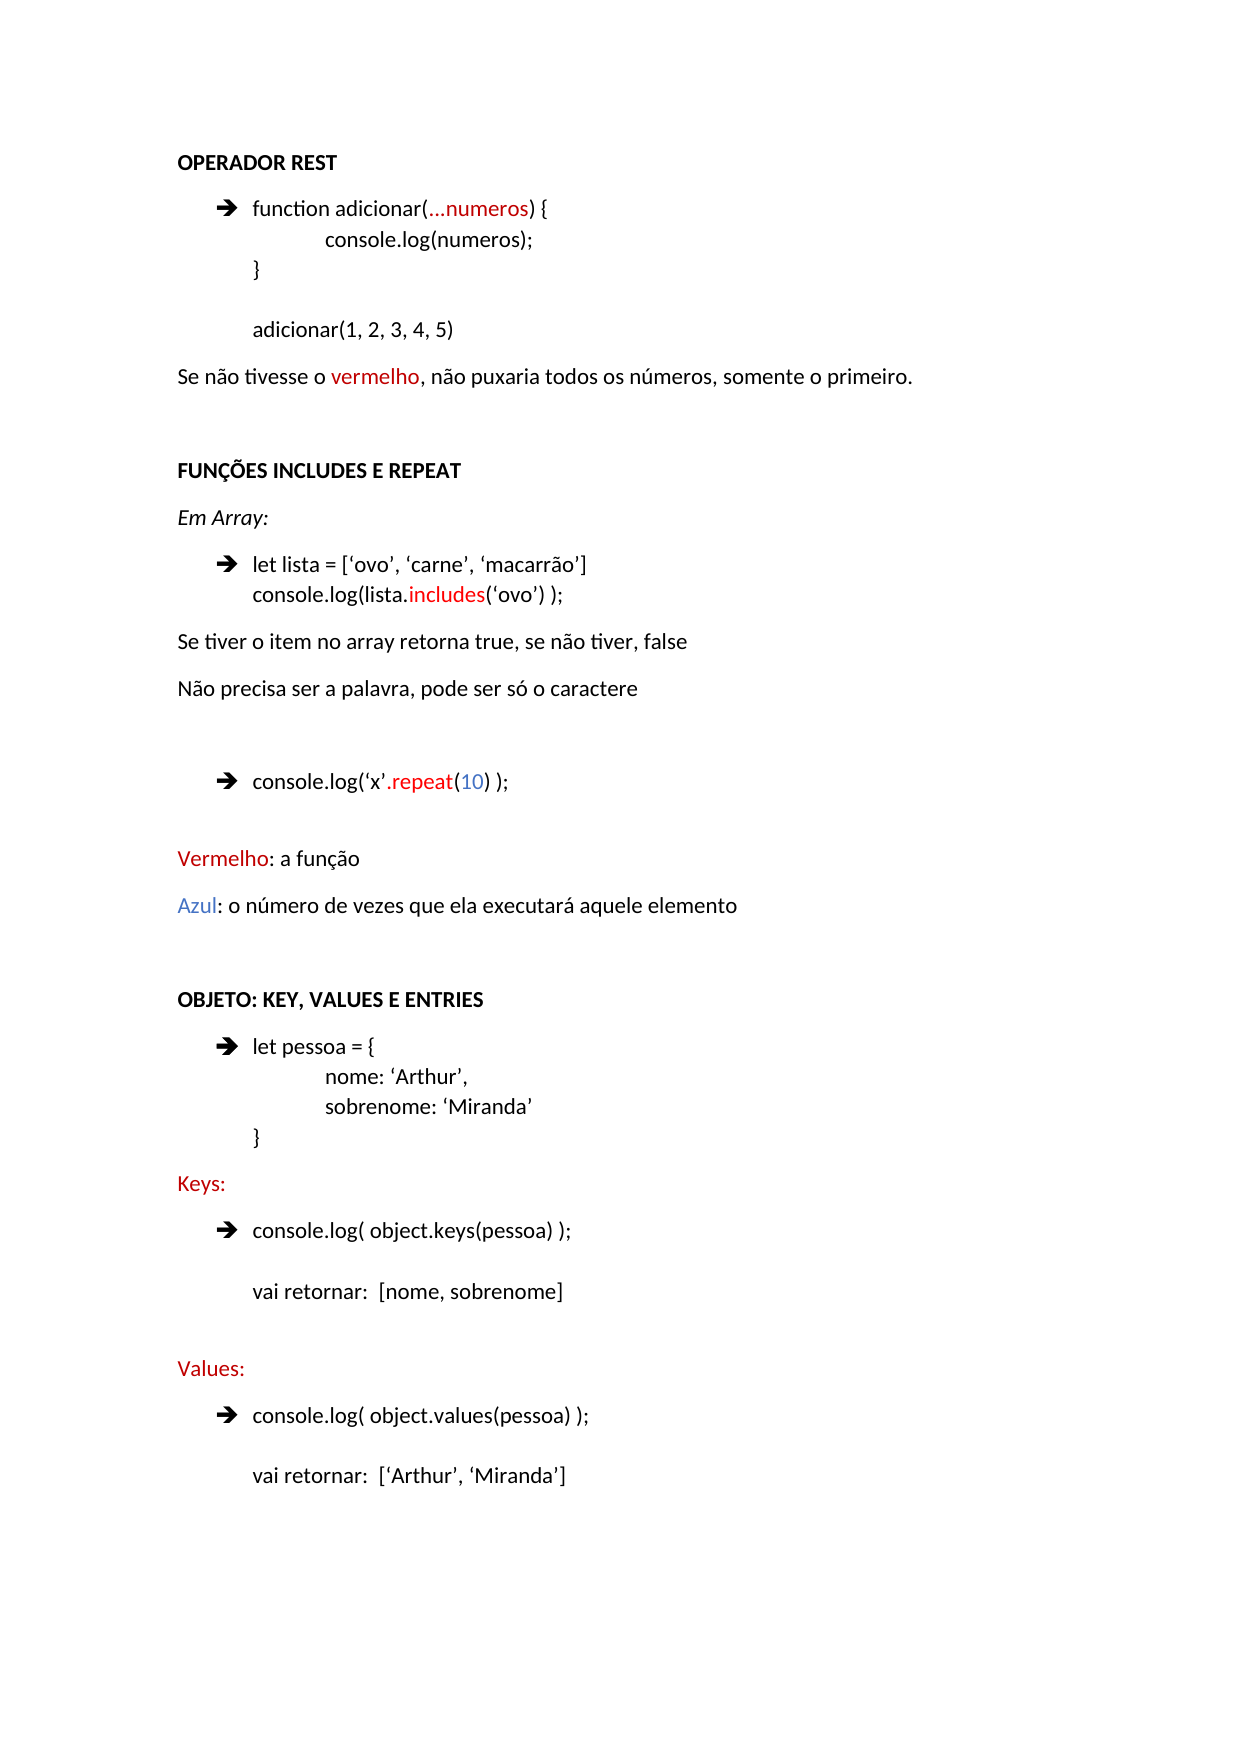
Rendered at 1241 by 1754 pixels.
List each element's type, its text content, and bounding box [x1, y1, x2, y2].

list function adicionar(...numeros) { [215, 194, 1063, 222]
list console.log( object.keys(pessoa) ); [215, 1216, 1063, 1244]
text Se não tivesse o vermelho, não puxaria todos os números, somente o primeiro. [177, 362, 1063, 390]
text Se tiver o item no array retorna true, se não tiver, false [177, 627, 1063, 655]
list nome: ‘Arthur’, [252, 1062, 1063, 1090]
list } [252, 255, 1063, 283]
list vai retornar: [nome, sobrenome] [252, 1277, 1063, 1305]
text OBJETO: KEY, VALUES E ENTRIES [177, 985, 1063, 1013]
text Values: [177, 1354, 1063, 1382]
list let pessoa = { [215, 1032, 1063, 1060]
text Azul: o número de vezes que ela executará aquele elemento [177, 891, 1063, 919]
list console.log(lista.includes(‘ovo’) ); [252, 580, 1063, 608]
list console.log(‘x’.repeat(10) ); [215, 767, 1063, 795]
list console.log(numeros); [252, 225, 1063, 253]
text Keys: [177, 1169, 1063, 1197]
text Não precisa ser a palavra, pode ser só o caractere [177, 674, 1063, 702]
list let lista = [‘ovo’, ‘carne’, ‘macarrão’] [215, 550, 1063, 578]
text Vermelho: a função [177, 844, 1063, 872]
text FUNÇÕES INCLUDES E REPEAT [177, 456, 1063, 484]
list vai retornar: [‘Arthur’, ‘Miranda’] [252, 1461, 1063, 1489]
text OPERADOR REST [177, 148, 1063, 176]
text Em Array: [177, 503, 1063, 531]
list adicionar(1, 2, 3, 4, 5) [252, 315, 1063, 343]
list sobrenome: ‘Miranda’ [252, 1092, 1063, 1120]
list } [252, 1123, 1063, 1151]
list console.log( object.values(pessoa) ); [215, 1401, 1063, 1429]
